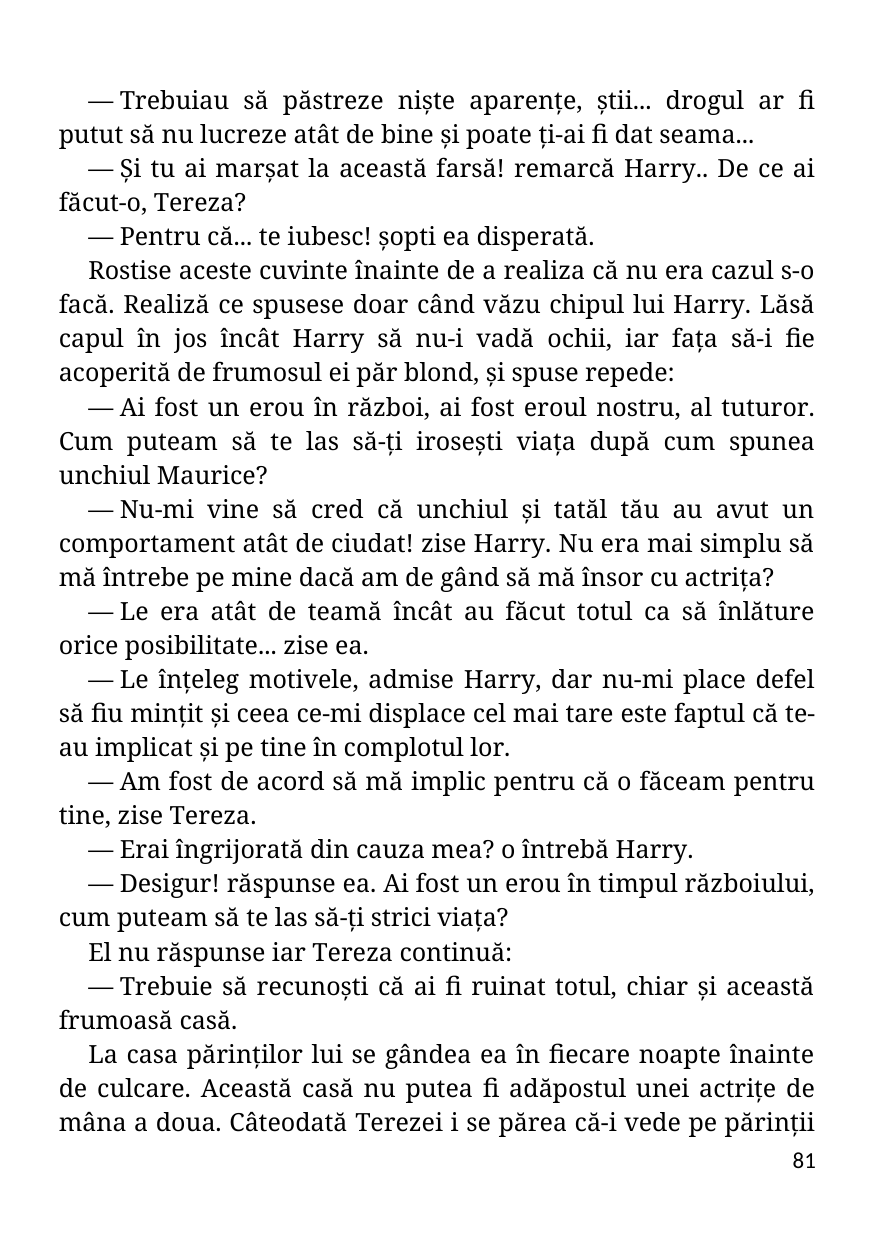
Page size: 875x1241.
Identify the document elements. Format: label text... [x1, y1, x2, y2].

text — Le înțeleg motivele, admise Harry, dar nu-mi place defel să fiu mințit și ceea ce-mi displace cel mai tare este faptul că te-au implicat și pe tine în complotul lor. [58, 662, 816, 764]
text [58, 1036, 816, 1138]
text — Ai fost un erou în război, ai fost eroul nostru, al tuturor. Cum puteam să te las să-ți irosești viața după cum spunea unchiul Maurice? [58, 389, 816, 491]
text — Trebuiau să păstreze niște aparențe, știi... drogul ar fi putut să nu lucreze atât de bine și poate ți-ai fi dat seama... [58, 83, 816, 151]
text — Desigur! răspunse ea. Ai fost un erou în timpul războiului, cum puteam să te las să-ți strici viața? [58, 866, 816, 934]
text — Și tu ai marșat la această farsă! remarcă Harry.. De ce ai făcut-o, Tereza? [58, 151, 816, 219]
text El nu răspunse iar Tereza continuă: [58, 934, 816, 968]
text — Le era atât de teamă încât au făcut totul ca să înlăture orice posibilitate... zise ea. [58, 593, 816, 662]
text — Trebuie să recunoști că ai fi ruinat totul, chiar și această frumoasă casă. [58, 968, 816, 1036]
text — Nu-mi vine să cred că unchiul și tatăl tău au avut un comportament atât de ciudat! zise Harry. Nu era mai simplu să mă întrebe pe mine dacă am de gând să mă însor cu actrița? [58, 491, 816, 593]
text — Pentru că... te iubesc! șopti ea disperată. [58, 219, 816, 253]
text Rostise aceste cuvinte înainte de a realiza că nu era cazul s-o facă. Realiză ce spusese doar când văzu chipul lui Harry. Lăsă capul în jos încât Harry să nu-i vadă ochii, iar fața să-i fie acoperită de frumosul ei păr blond, și spuse repede: [58, 253, 816, 389]
text — Erai îngrijorată din cauza mea? o întrebă Harry. [58, 832, 816, 866]
text — Am fost de acord să mă implic pentru că o făceam pentru tine, zise Tereza. [58, 764, 816, 832]
